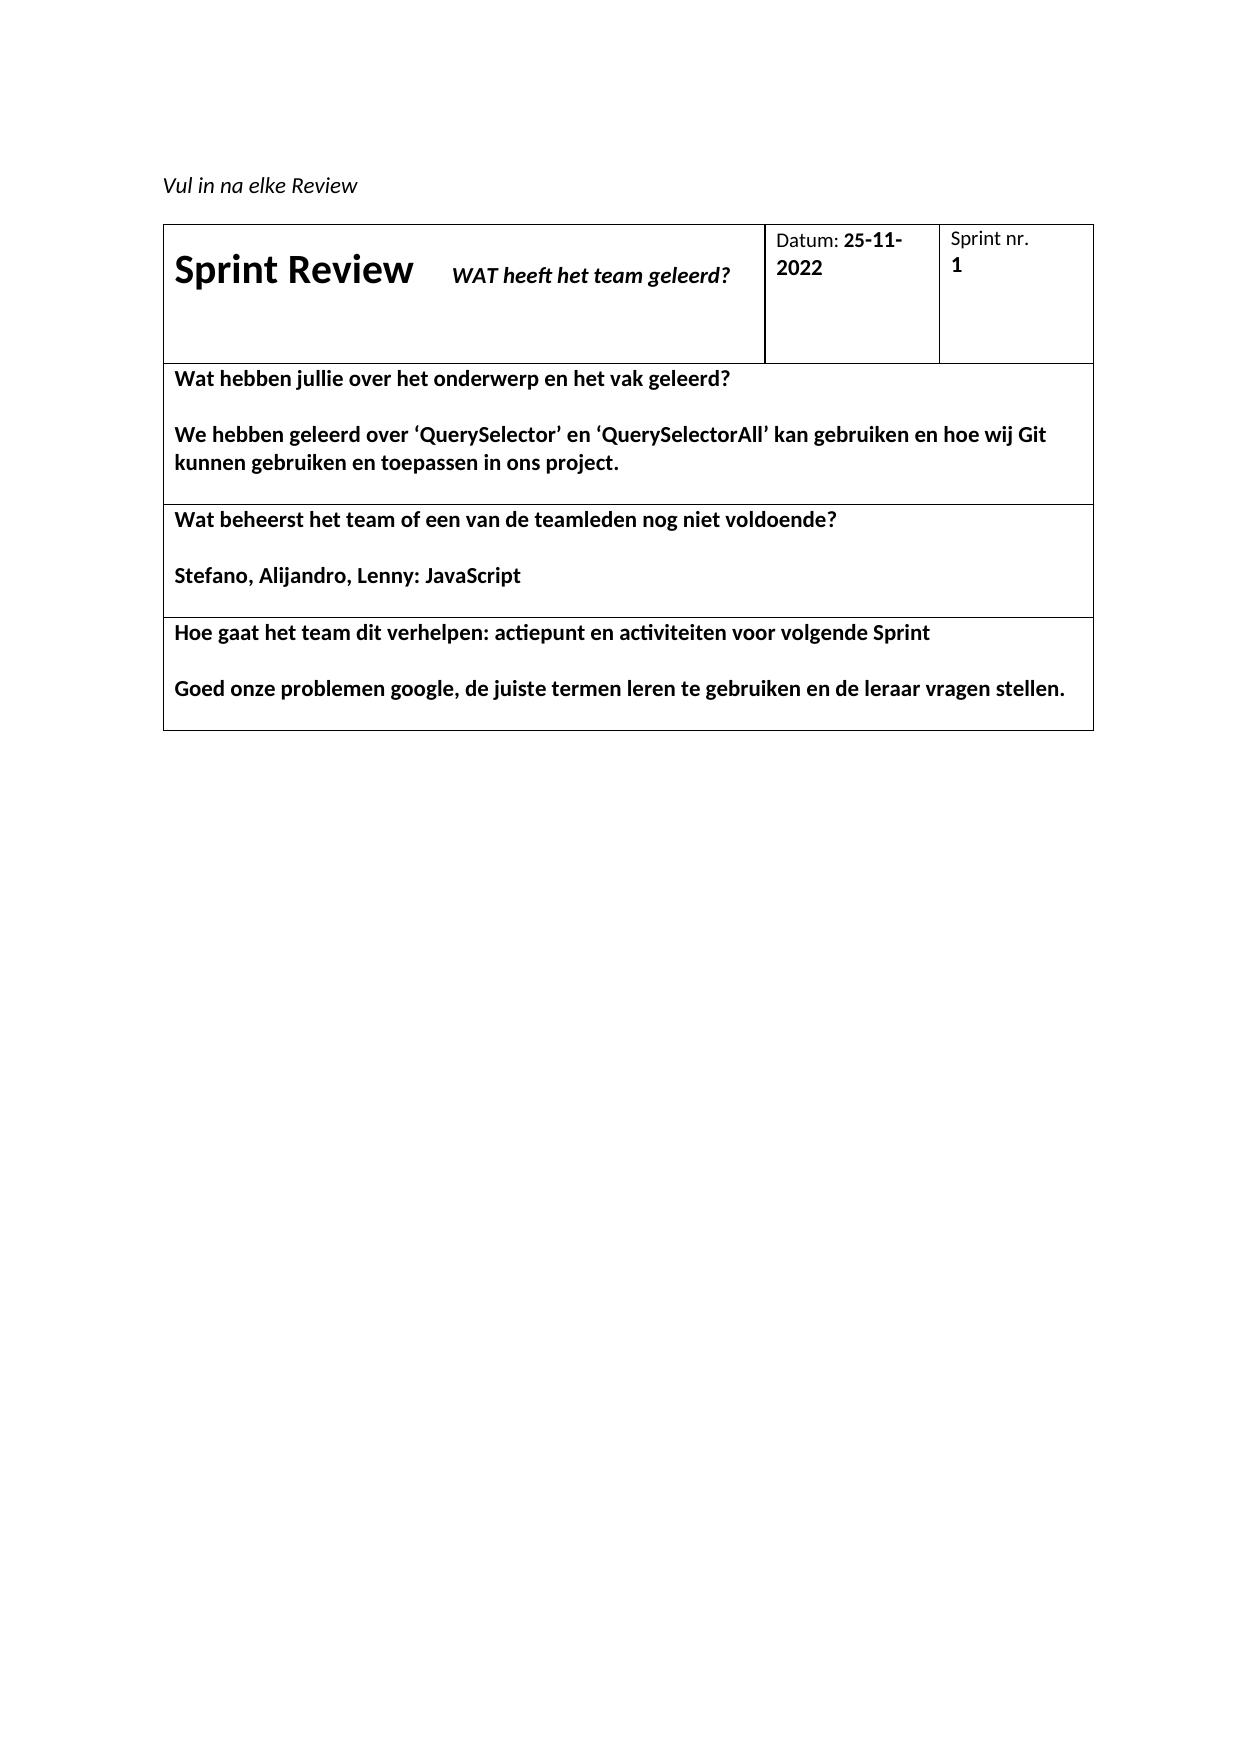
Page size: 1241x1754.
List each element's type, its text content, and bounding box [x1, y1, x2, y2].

table_header Sprint Review WAT heeft het team geleerd? [164, 225, 764, 363]
table_header Datum: 25-11-2022 [766, 225, 939, 363]
table_cell Wat hebben jullie over het onderwerp en het vak geleerd? We hebben geleerd over ‘QuerySelector’ en ‘QuerySelectorAll’ kan gebruiken en hoe wij Git kunnen gebruiken en toepassen in ons project. [164, 364, 1093, 504]
table_header Sprint nr. 1 [940, 225, 1093, 363]
table_cell Wat beheerst het team of een van de teamleden nog niet voldoende? Stefano, Alijandro, Lenny: JavaScript [164, 505, 1093, 617]
text Vul in na elke Review [162, 171, 1107, 199]
table_cell Hoe gaat het team dit verhelpen: actiepunt en activiteiten voor volgende Sprint Goed onze problemen google, de juiste termen leren te gebruiken en de leraar vragen stellen. [164, 618, 1093, 730]
